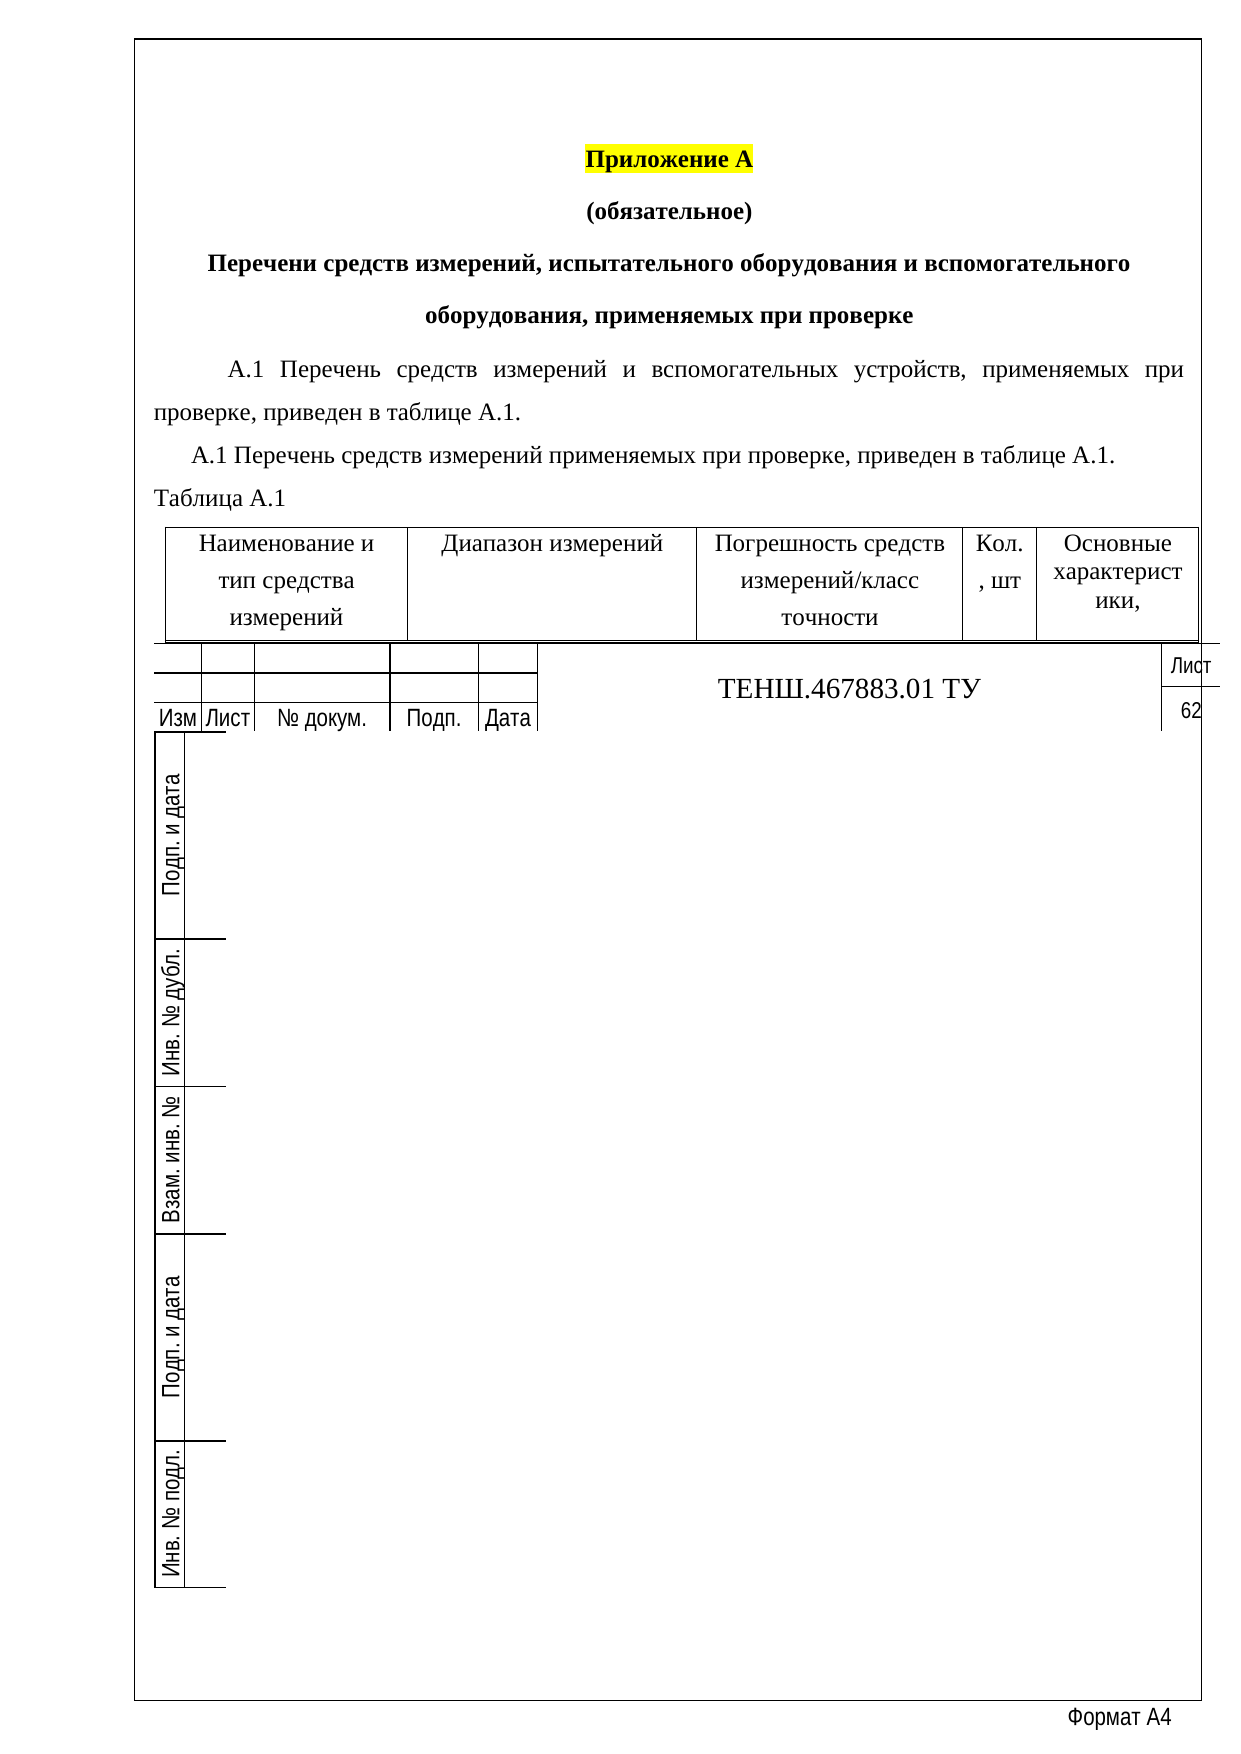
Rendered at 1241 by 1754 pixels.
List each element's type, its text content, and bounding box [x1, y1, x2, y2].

subtitle Приложение А (обязательное) Перечени средств измерений, испытательного оборудования и вспомогательного оборудования, применяемых при проверке [153, 121, 1185, 329]
text Таблица А.1 [153, 483, 1185, 512]
table_header Погрешность средств измерений/класс точности [697, 528, 962, 639]
text А.1 Перечень средств измерений и вспомогательных устройств, применяемых при проверке, приведен в таблице А.1. [153, 354, 1185, 426]
table_header Диапазон измерений [408, 528, 696, 639]
table_header Основные характеристики, используемые при проверке [1037, 528, 1198, 639]
table_header Наименование и тип средства измерений [166, 528, 407, 639]
table_header Кол., шт [963, 528, 1036, 639]
text А.1 Перечень средств измерений применяемых при проверке, приведен в таблице А.1. [153, 440, 1185, 469]
